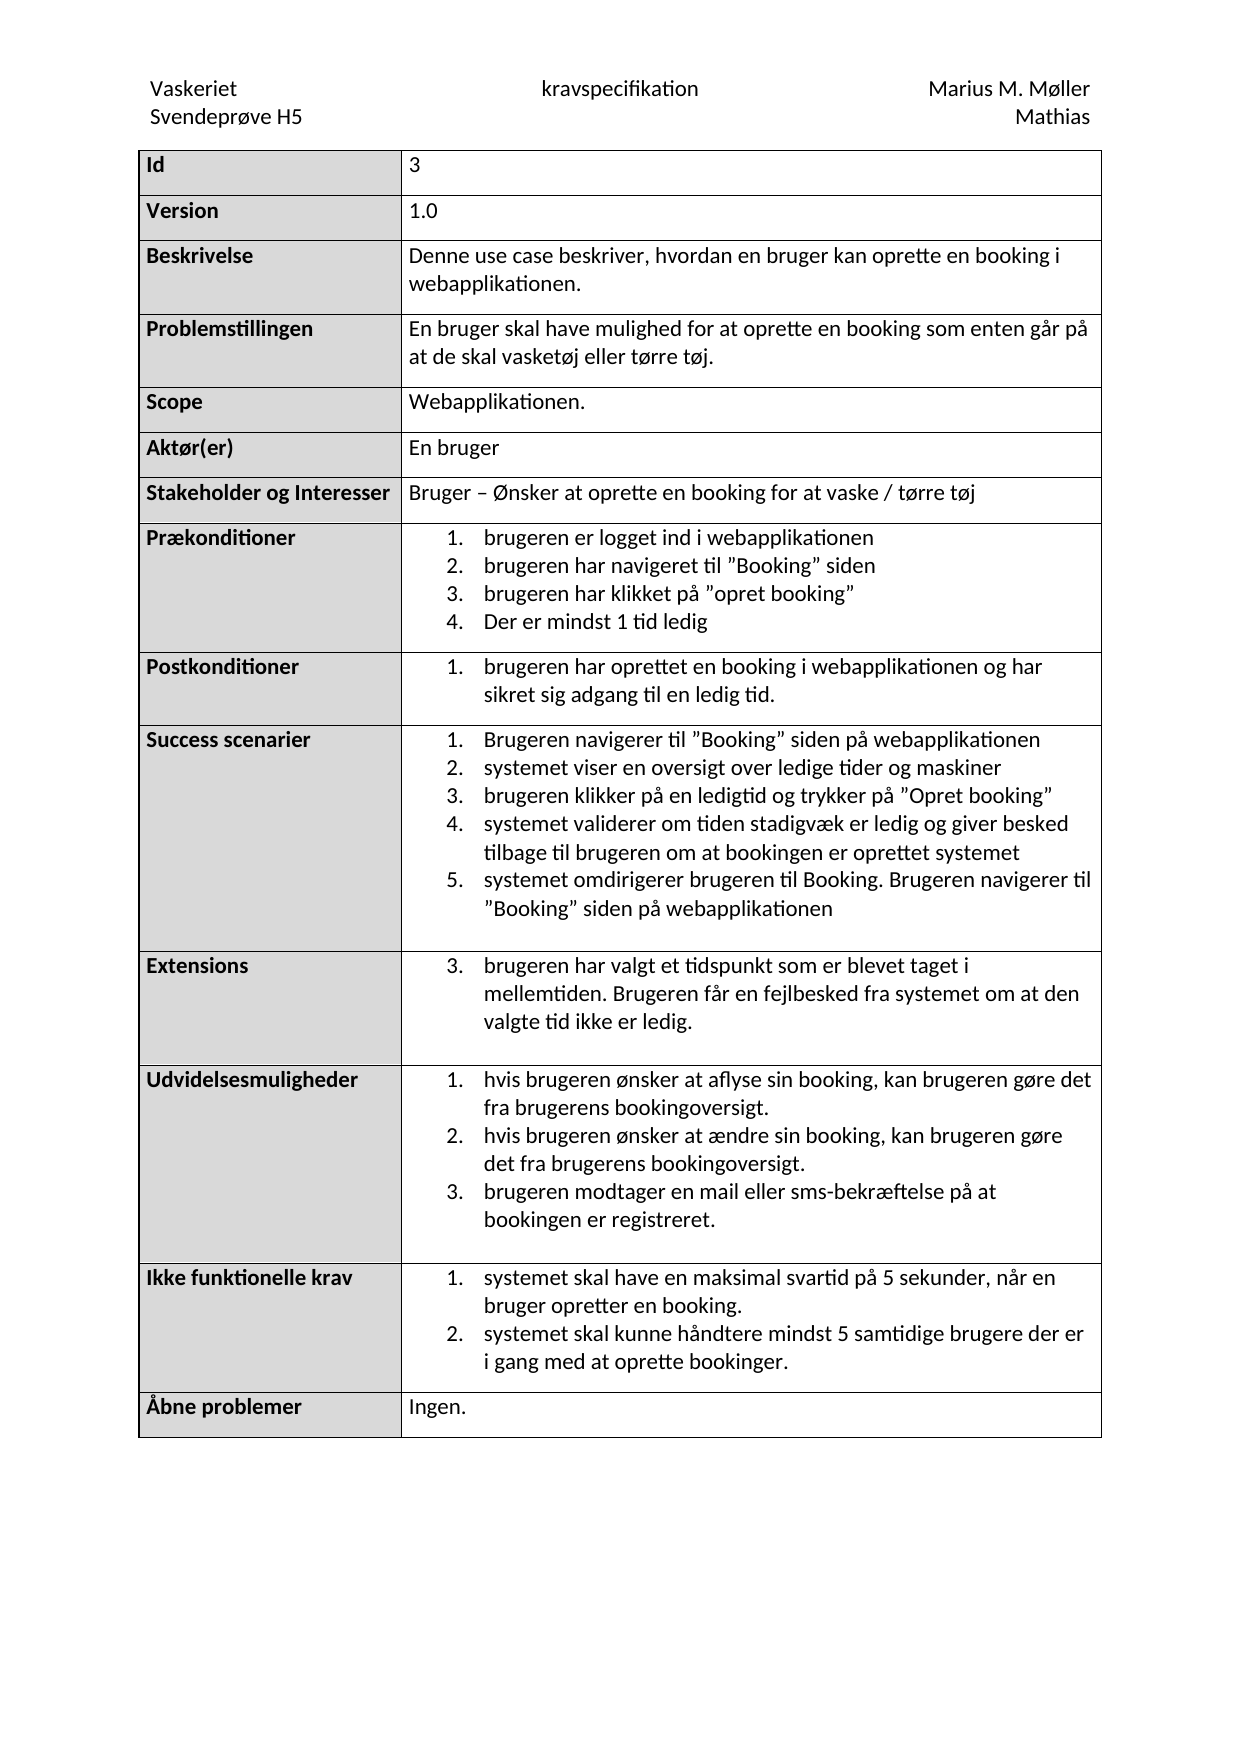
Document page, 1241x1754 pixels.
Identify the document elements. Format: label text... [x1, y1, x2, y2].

table_cell Brugeren navigerer til ”Booking” siden på webapplikationen systemet viser en oversigt over ledige tider og maskiner brugeren klikker på en ledigtid og trykker på ”Opret booking” systemet validerer om tiden stadigvæk er ledig og giver besked tilbage til brugeren om at bookingen er oprettet systemet systemet omdirigerer brugeren til Booking. Brugeren navigerer til ”Booking” siden på webapplikationen [402, 726, 1101, 951]
table_cell brugeren er logget ind i webapplikationen brugeren har navigeret til ”Booking” siden brugeren har klikket på ”opret booking” Der er mindst 1 tid ledig [402, 524, 1101, 652]
table_cell brugeren har oprettet en booking i webapplikationen og har sikret sig adgang til en ledig tid. [402, 653, 1101, 725]
table_cell Success scenarier [140, 726, 401, 951]
table_cell Bruger – Ønsker at oprette en booking for at vaske / tørre tøj [402, 478, 1101, 522]
table_cell Extensions [140, 952, 401, 1064]
table_cell 3 [402, 151, 1101, 195]
table_cell Åbne problemer [140, 1393, 401, 1437]
table_cell Ikke funktionelle krav [140, 1264, 401, 1392]
table_cell Problemstillingen [140, 315, 401, 387]
table_cell Scope [140, 388, 401, 432]
table_cell Aktør(er) [140, 433, 401, 477]
table_cell Stakeholder og Interesser [140, 478, 401, 522]
table_cell systemet skal have en maksimal svartid på 5 sekunder, når en bruger opretter en booking. systemet skal kunne håndtere mindst 5 samtidige brugere der er i gang med at oprette bookinger. [402, 1264, 1101, 1392]
table_cell En bruger [402, 433, 1101, 477]
table_cell Prækonditioner [140, 524, 401, 652]
table_cell brugeren har valgt et tidspunkt som er blevet taget i mellemtiden. Brugeren får en fejlbesked fra systemet om at den valgte tid ikke er ledig. [402, 952, 1101, 1064]
table_cell Beskrivelse [140, 241, 401, 314]
table_cell Denne use case beskriver, hvordan en bruger kan oprette en booking i webapplikationen. [402, 241, 1101, 314]
table_cell Udvidelsesmuligheder [140, 1066, 401, 1262]
table_cell Postkonditioner [140, 653, 401, 725]
table_cell Ingen. [402, 1393, 1101, 1437]
table_cell Version [140, 196, 401, 240]
table_cell En bruger skal have mulighed for at oprette en booking som enten går på at de skal vasketøj eller tørre tøj. [402, 315, 1101, 387]
table_cell hvis brugeren ønsker at aflyse sin booking, kan brugeren gøre det fra brugerens bookingoversigt. hvis brugeren ønsker at ændre sin booking, kan brugeren gøre det fra brugerens bookingoversigt. brugeren modtager en mail eller sms-bekræftelse på at bookingen er registreret. [402, 1066, 1101, 1262]
table_cell Webapplikationen. [402, 388, 1101, 432]
table_cell Id [140, 151, 401, 195]
table_cell 1.0 [402, 196, 1101, 240]
